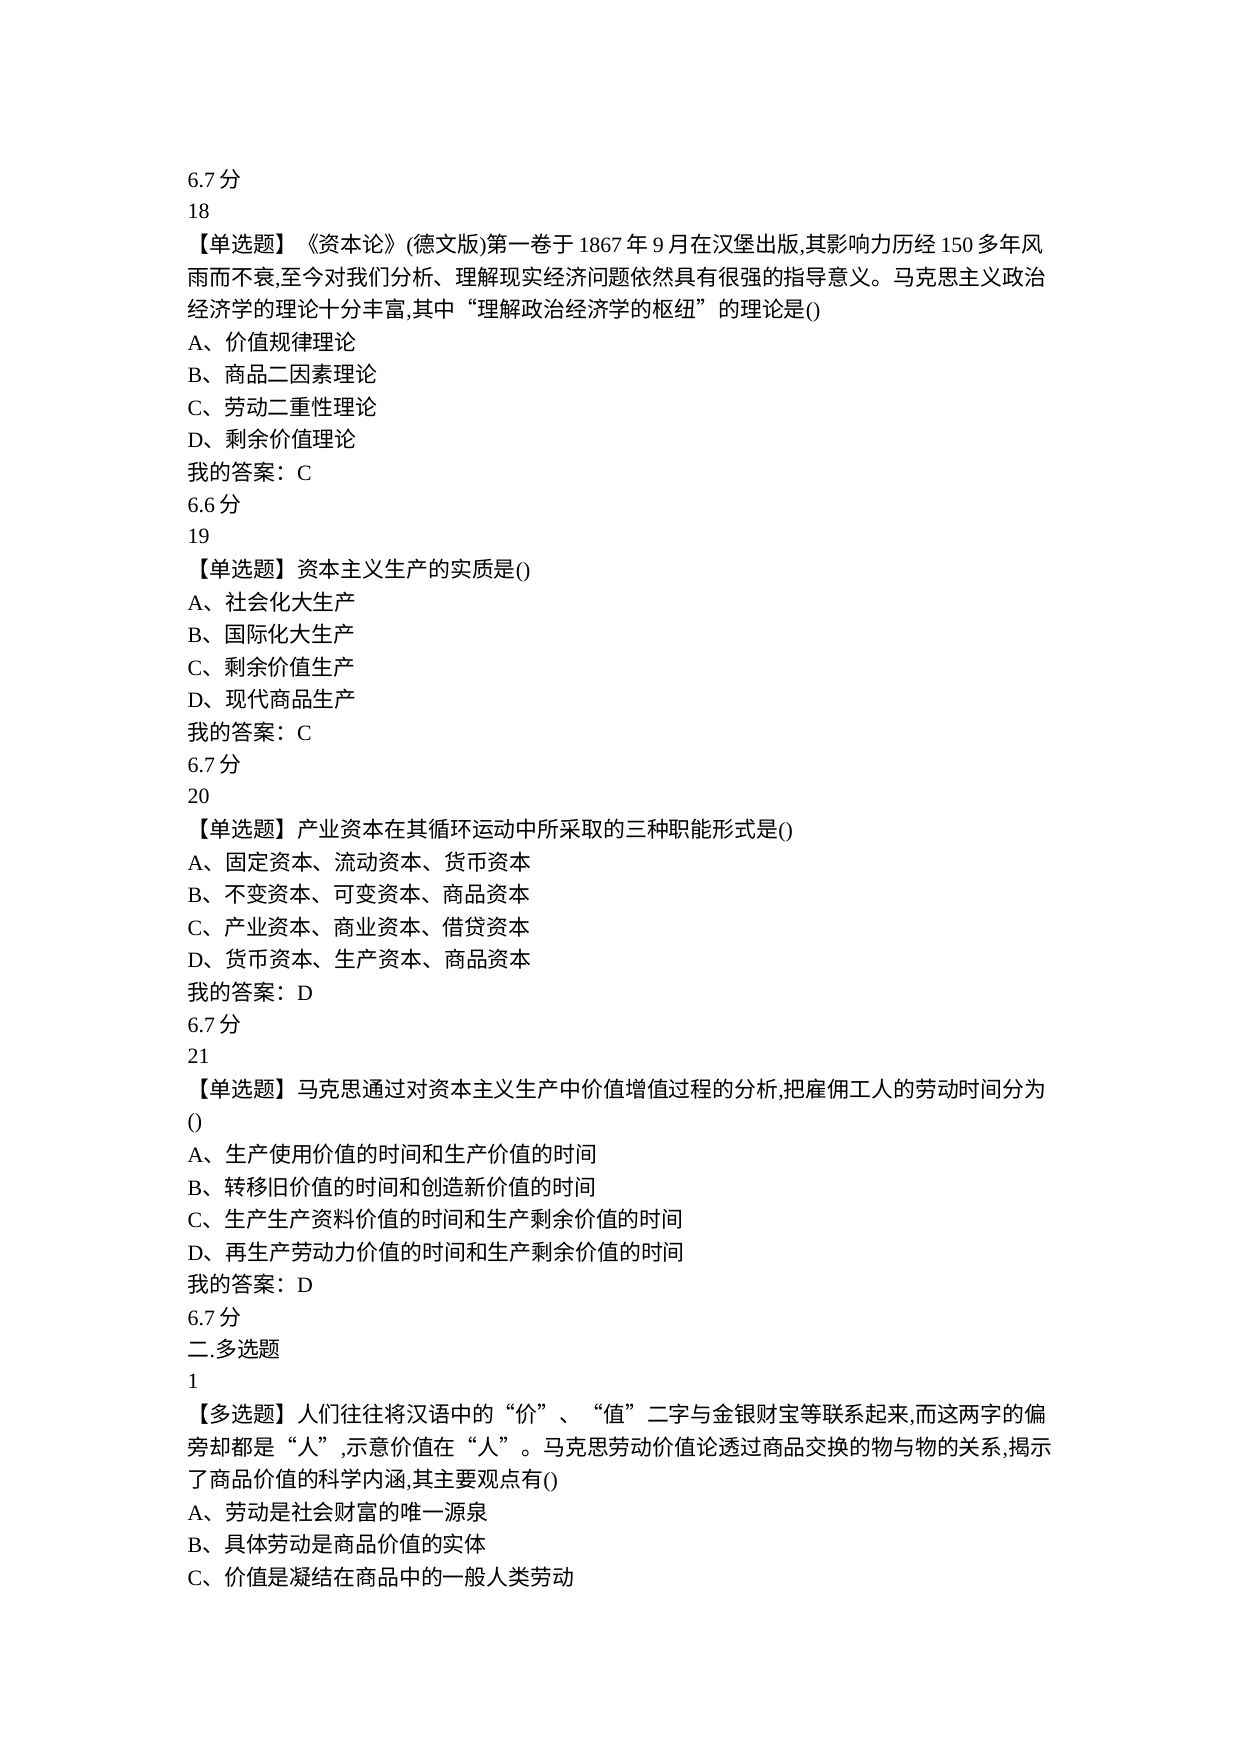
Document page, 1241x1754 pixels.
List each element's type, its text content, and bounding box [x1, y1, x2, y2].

text 二.多选题 [187, 1332, 1053, 1364]
text C、剩余价值生产 [187, 649, 1053, 682]
text A、劳动是社会财富的唯一源泉 [187, 1494, 1053, 1527]
text A、价值规律理论 [187, 324, 1053, 357]
text 1 [187, 1364, 1053, 1397]
text 【单选题】马克思通过对资本主义生产中价值增值过程的分析,把雇佣工人的劳动时间分为() [187, 1072, 1053, 1137]
text 我的答案：C [187, 454, 1053, 487]
text 6.7分 [187, 162, 1053, 194]
text 20 [187, 779, 1053, 812]
text C、价值是凝结在商品中的一般人类劳动 [187, 1559, 1053, 1592]
text 【单选题】产业资本在其循环运动中所采取的三种职能形式是() [187, 812, 1053, 844]
text B、具体劳动是商品价值的实体 [187, 1527, 1053, 1559]
text 6.7分 [187, 1299, 1053, 1332]
text 6.6分 [187, 487, 1053, 519]
text C、生产生产资料价值的时间和生产剩余价值的时间 [187, 1202, 1053, 1234]
text B、商品二因素理论 [187, 357, 1053, 389]
text D、现代商品生产 [187, 682, 1053, 714]
text D、再生产劳动力价值的时间和生产剩余价值的时间 [187, 1234, 1053, 1267]
text C、产业资本、商业资本、借贷资本 [187, 909, 1053, 942]
text A、固定资本、流动资本、货币资本 [187, 844, 1053, 877]
text 我的答案：D [187, 974, 1053, 1007]
text D、剩余价值理论 [187, 422, 1053, 454]
text 21 [187, 1039, 1053, 1072]
text 【多选题】人们往往将汉语中的“价”、“值”二字与金银财宝等联系起来,而这两字的偏旁却都是“人”,示意价值在“人”。马克思劳动价值论透过商品交换的物与物的关系,揭示了商品价值的科学内涵,其主要观点有() [187, 1397, 1053, 1494]
text 我的答案：D [187, 1267, 1053, 1299]
text 6.7分 [187, 1007, 1053, 1039]
text 我的答案：C [187, 714, 1053, 747]
text 6.7分 [187, 747, 1053, 779]
text 18 [187, 194, 1053, 227]
text 19 [187, 519, 1053, 552]
text B、不变资本、可变资本、商品资本 [187, 877, 1053, 909]
text B、转移旧价值的时间和创造新价值的时间 [187, 1169, 1053, 1202]
text A、社会化大生产 [187, 584, 1053, 617]
text A、生产使用价值的时间和生产价值的时间 [187, 1137, 1053, 1169]
text 【单选题】《资本论》(德文版)第一卷于1867年9月在汉堡出版,其影响力历经150多年风雨而不衰,至今对我们分析、理解现实经济问题依然具有很强的指导意义。马克思主义政治经济学的理论十分丰富,其中“理解政治经济学的枢纽”的理论是() [187, 227, 1053, 324]
text 【单选题】资本主义生产的实质是() [187, 552, 1053, 584]
text D、货币资本、生产资本、商品资本 [187, 942, 1053, 974]
text C、劳动二重性理论 [187, 389, 1053, 422]
text B、国际化大生产 [187, 617, 1053, 649]
